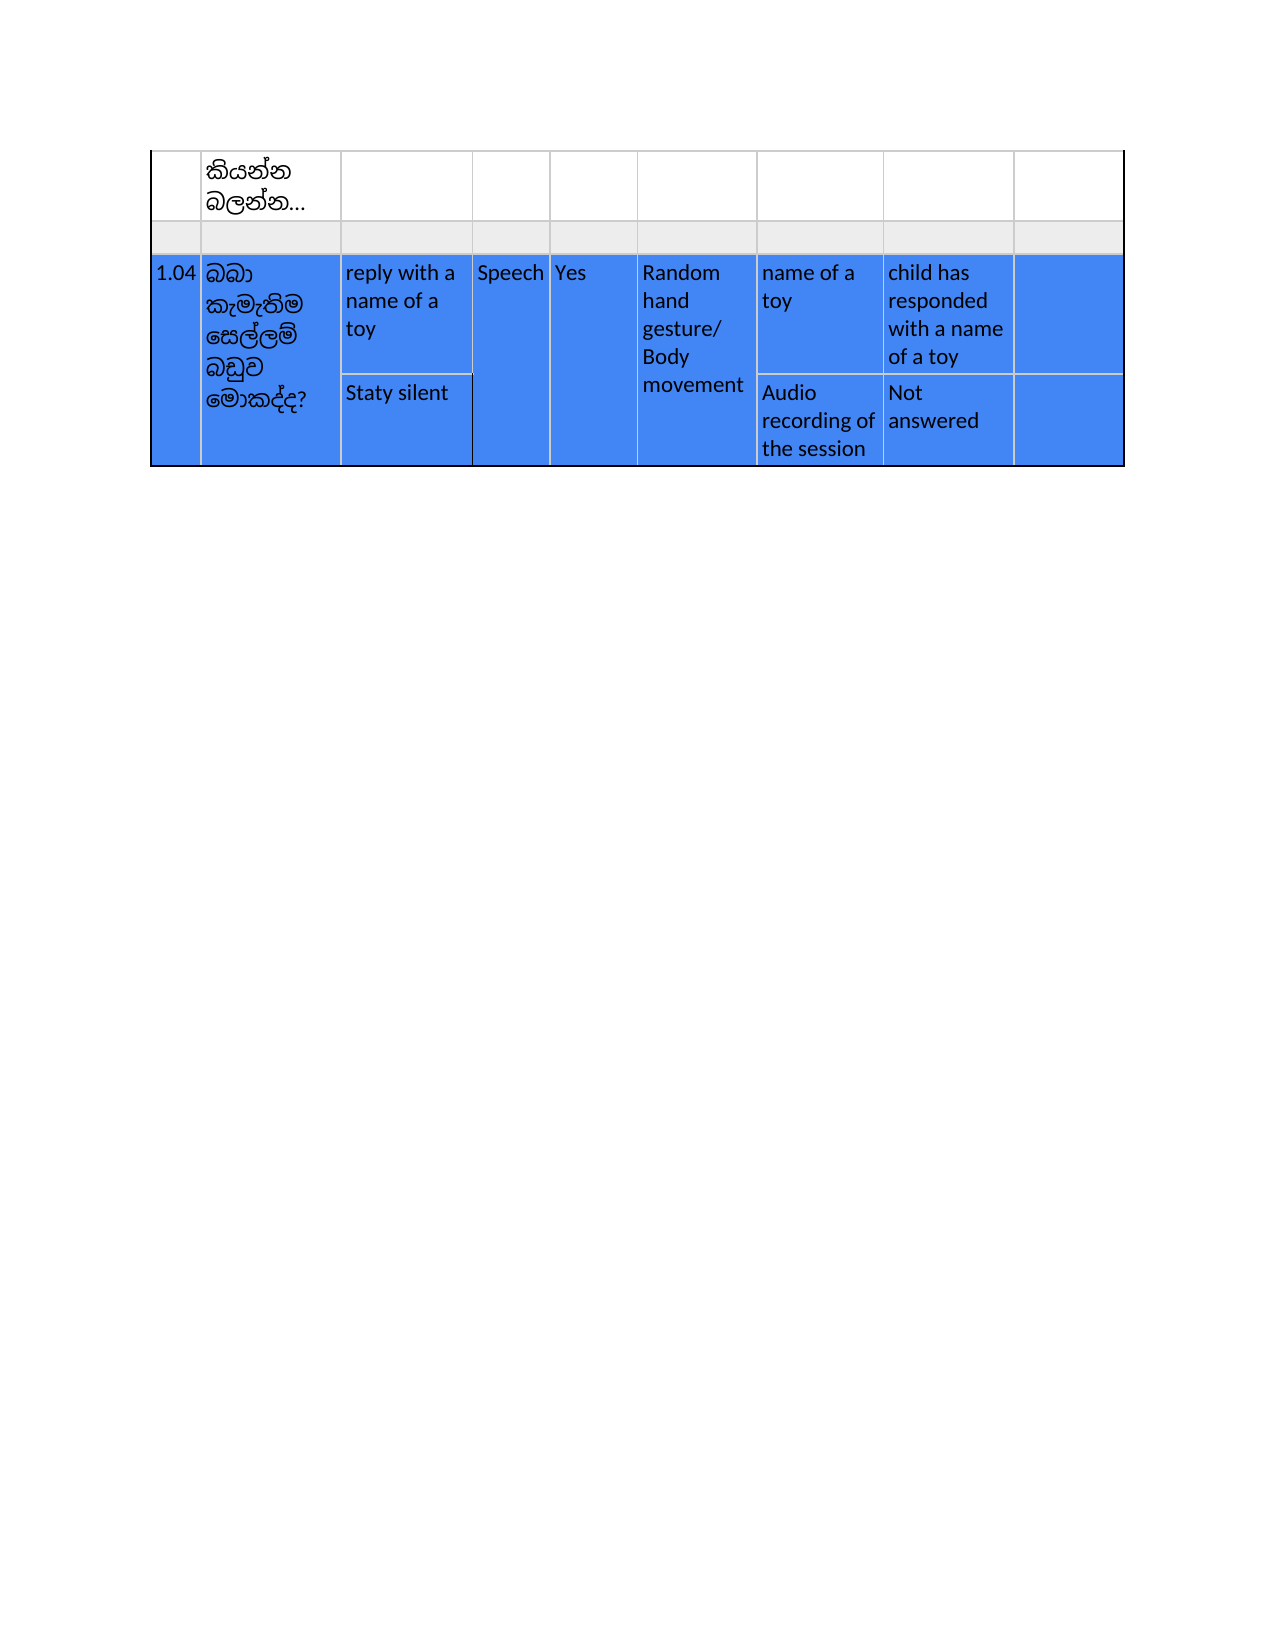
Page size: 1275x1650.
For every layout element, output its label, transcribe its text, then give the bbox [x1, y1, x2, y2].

table_cell Yes [551, 255, 637, 465]
table_cell [1015, 222, 1123, 253]
table_cell [202, 222, 340, 253]
table_cell Not answered [884, 375, 1013, 465]
table_cell [342, 222, 472, 253]
table_cell Random hand gesture/ Body movement [638, 255, 756, 465]
table_cell බබා කැමැතිම සෙල්ලම් බඩුව මොකද්ද? [202, 255, 340, 465]
table_cell [1015, 255, 1123, 373]
table_cell Staty silent [342, 375, 472, 465]
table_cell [202, 152, 340, 220]
table_cell [152, 222, 200, 253]
table_cell 1.04 [152, 255, 200, 465]
table_cell [473, 222, 549, 253]
table_cell Audio recording of the session [758, 375, 883, 465]
table_cell reply with a name of a toy [342, 255, 472, 373]
table_cell [638, 222, 756, 253]
table_cell [551, 222, 637, 253]
table_cell child has responded with a name of a toy [884, 255, 1013, 373]
table_cell name of a toy [758, 255, 883, 373]
table_cell [758, 222, 883, 253]
table_cell Speech [473, 255, 549, 465]
table_cell [884, 222, 1013, 253]
table_cell [1015, 375, 1123, 465]
